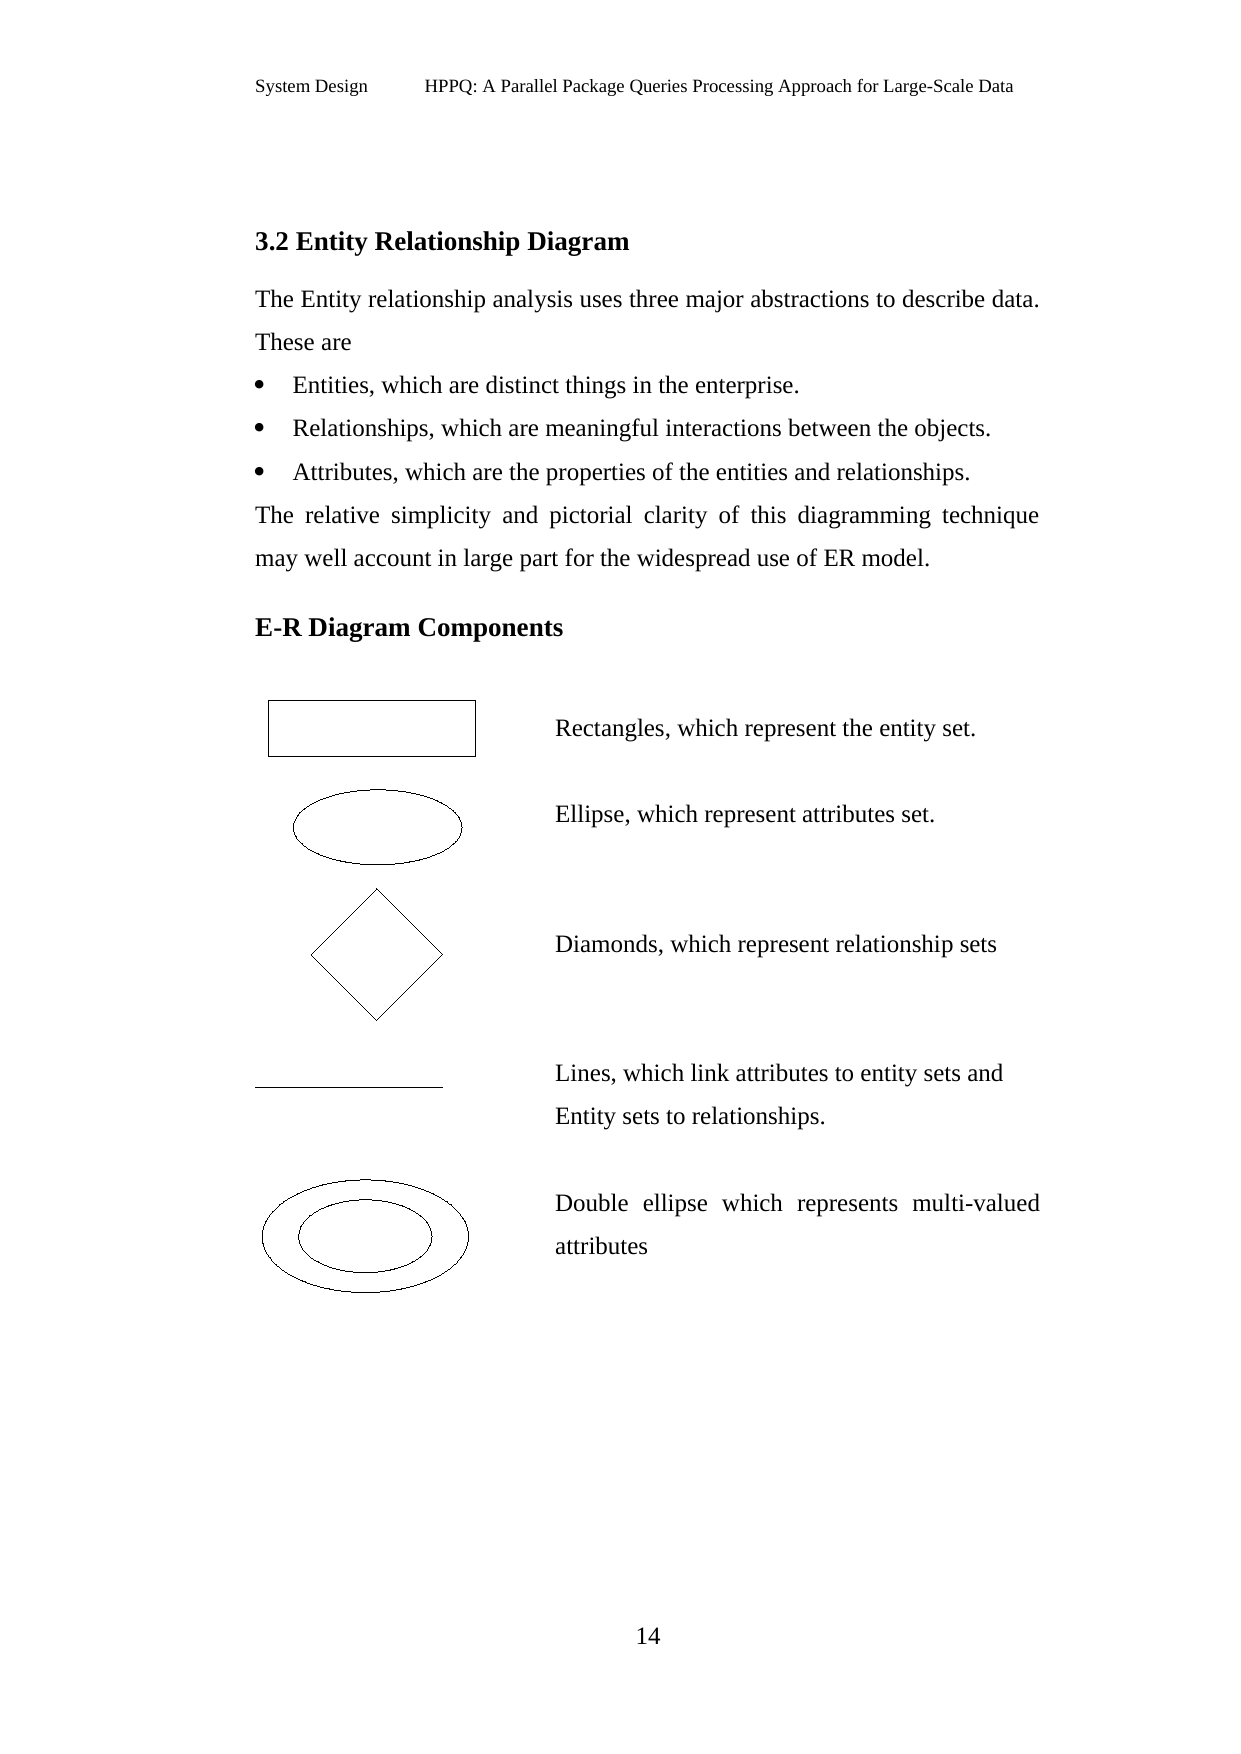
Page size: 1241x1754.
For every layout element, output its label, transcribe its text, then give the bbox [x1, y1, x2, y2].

text 3.2 Entity Relationship Diagram [255, 225, 1041, 256]
list Attributes, which are the properties of the entities and relationships. [255, 457, 1041, 485]
list Relationships, which are meaningful interactions between the objects. [255, 413, 1041, 442]
text Entity sets to relationships. [255, 1101, 1041, 1130]
text E-R Diagram Components [255, 611, 1041, 642]
text The relative simplicity and pictorial clarity of this diagramming technique may well account in large part for the widespread use of ER model. [255, 500, 1041, 572]
text Double ellipse which represents multi-valued attributes [555, 1188, 1041, 1259]
text The Entity relationship analysis uses three major abstractions to describe data. These are [255, 284, 1041, 356]
text Rectangles, which represent the entity set. [480, 713, 1041, 742]
list Entities, which are distinct things in the enterprise. [255, 370, 1041, 399]
text Ellipse, which represent attributes set. [555, 799, 1041, 828]
text Lines, which link attributes to entity sets and [255, 1058, 1041, 1087]
text Diamonds, which represent relationship sets [480, 929, 1041, 958]
